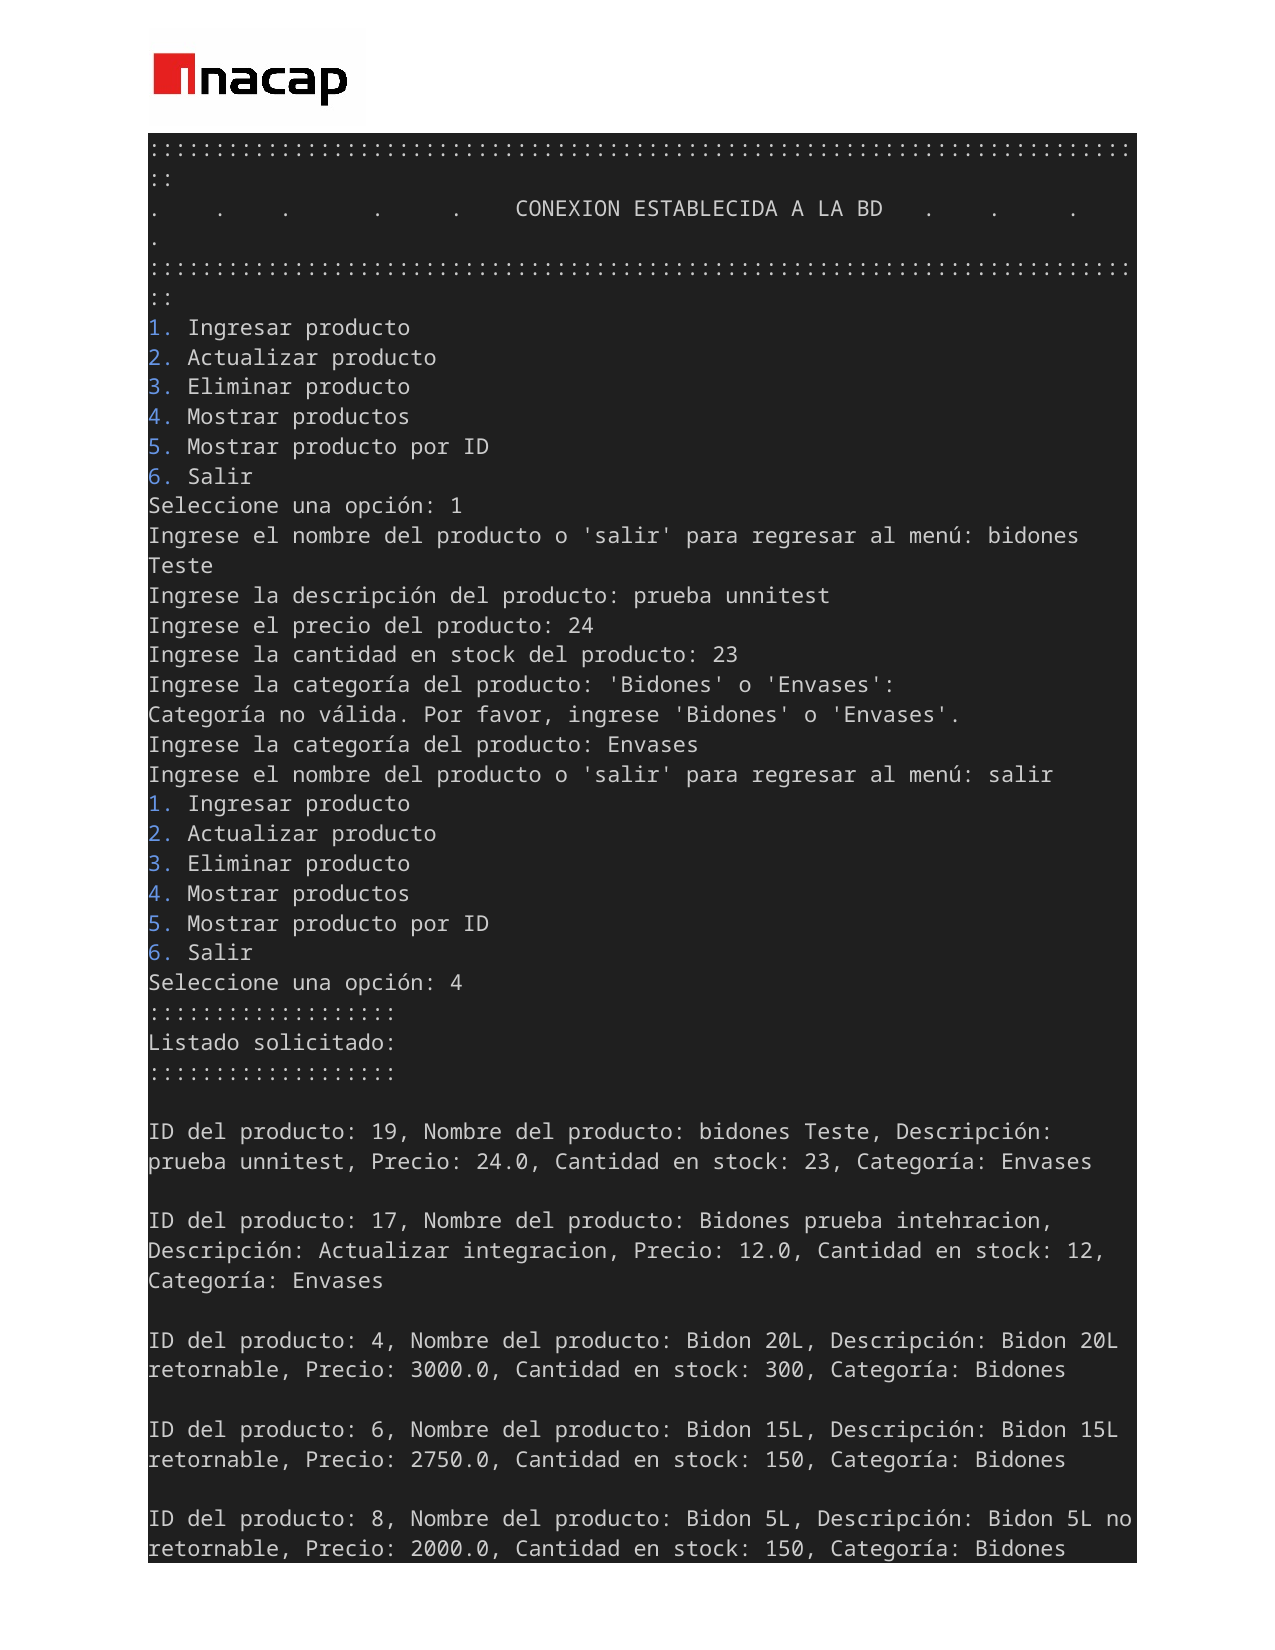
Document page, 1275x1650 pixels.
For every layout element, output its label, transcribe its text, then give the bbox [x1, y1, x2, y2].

text ::::::::::::::::::: [148, 997, 1137, 1027]
text Listado solicitado: [148, 1027, 1137, 1056]
text ::::::::::::::::::: [148, 1056, 1137, 1086]
text 3. Eliminar producto [148, 848, 1137, 878]
text 3. Eliminar producto [148, 371, 1137, 401]
text Ingrese la descripción del producto: prueba unnitest [148, 580, 1137, 609]
text ID del producto: 17, Nombre del producto: Bidones prueba intehracion, Descripción: Actualizar integracion, Precio: 12.0, Cantidad en stock: 12, Categoría: Envases [148, 1205, 1137, 1295]
text ::::::::::::::::::::::::::::::::::::::::::::::::::::::::::::::::::::::::::::: [148, 133, 1137, 192]
text Ingrese la categoría del producto: 'Bidones' o 'Envases': [148, 669, 1137, 699]
text Ingrese el nombre del producto o 'salir' para regresar al menú: salir [148, 758, 1137, 788]
text ::::::::::::::::::::::::::::::::::::::::::::::::::::::::::::::::::::::::::::: [148, 252, 1137, 312]
text . . . . . CONEXION ESTABLECIDA A LA BD . . . . [148, 192, 1137, 252]
text 5. Mostrar producto por ID [148, 431, 1137, 461]
text ID del producto: 4, Nombre del producto: Bidon 20L, Descripción: Bidon 20L retornable, Precio: 3000.0, Cantidad en stock: 300, Categoría: Bidones [148, 1324, 1137, 1384]
text 4. Mostrar productos [148, 878, 1137, 907]
text Ingrese la cantidad en stock del producto: 23 [148, 639, 1137, 669]
text 1. Ingresar producto [148, 788, 1137, 818]
text 5. Mostrar producto por ID [148, 907, 1137, 937]
text ID del producto: 19, Nombre del producto: bidones Teste, Descripción: prueba unnitest, Precio: 24.0, Cantidad en stock: 23, Categoría: Envases [148, 1116, 1137, 1176]
text 1. Ingresar producto [148, 312, 1137, 341]
picture [147, 28, 370, 130]
text Ingrese el precio del producto: 24 [148, 609, 1137, 639]
text ID del producto: 8, Nombre del producto: Bidon 5L, Descripción: Bidon 5L no retornable, Precio: 2000.0, Cantidad en stock: 150, Categoría: Bidones [148, 1503, 1137, 1563]
text 6. Salir [148, 461, 1137, 490]
text 2. Actualizar producto [148, 341, 1137, 371]
text Ingrese el nombre del producto o 'salir' para regresar al menú: bidones Teste [148, 520, 1137, 580]
text 2. Actualizar producto [148, 818, 1137, 848]
text Seleccione una opción: 4 [148, 967, 1137, 997]
text 4. Mostrar productos [148, 401, 1137, 431]
text Ingrese la categoría del producto: Envases [148, 729, 1137, 758]
text Categoría no válida. Por favor, ingrese 'Bidones' o 'Envases'. [148, 699, 1137, 729]
text Seleccione una opción: 1 [148, 490, 1137, 520]
text ID del producto: 6, Nombre del producto: Bidon 15L, Descripción: Bidon 15L retornable, Precio: 2750.0, Cantidad en stock: 150, Categoría: Bidones [148, 1414, 1137, 1473]
text 6. Salir [148, 937, 1137, 967]
